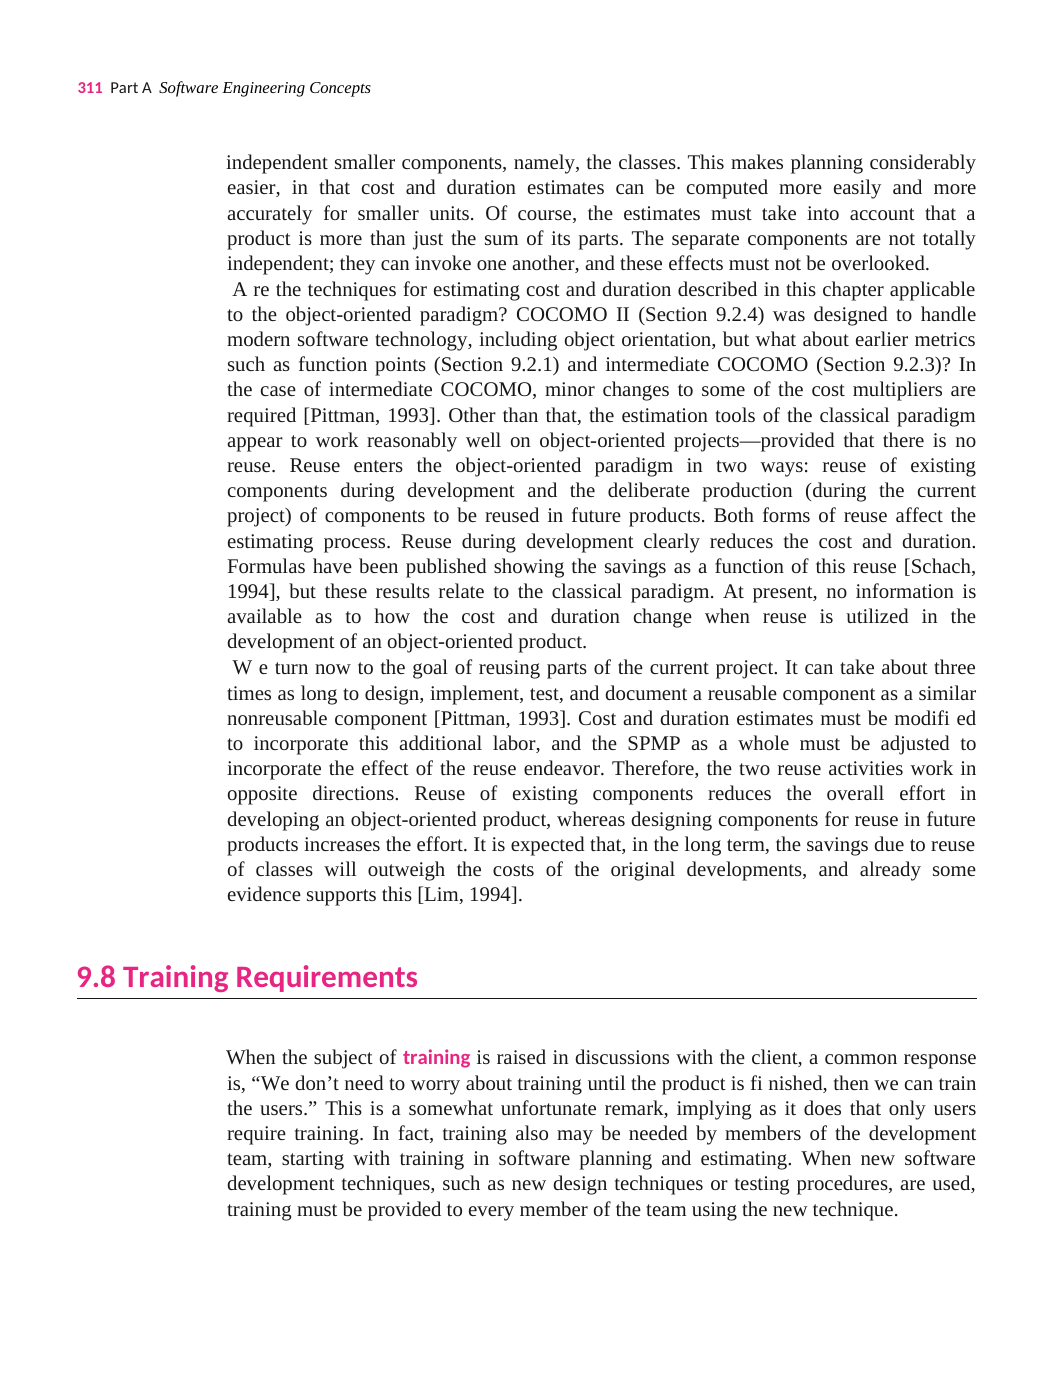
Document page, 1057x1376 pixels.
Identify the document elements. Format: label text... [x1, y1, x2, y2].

text independent smaller components, namely, the classes. This makes planning considerably easier, in that cost and duration estimates can be computed more easily and more accurately for smaller units. Of course, the estimates must take into account that a product is more than just the sum of its parts. The separate components are not totally independent; they can invoke one another, and these effects must not be overlooked. [226, 150, 977, 275]
text A re the techniques for estimating cost and duration described in this chapter applicable to the object-oriented paradigm? COCOMO II (Section 9.2.4) was designed to handle modern software technology, including object orientation, but what about earlier metrics such as function points (Section 9.2.1) and intermediate COCOMO (Section 9.2.3)? In the case of intermediate COCOMO, minor changes to some of the cost multipliers are required [Pittman, 1993]. Other than that, the estimation tools of the classical paradigm appear to work reasonably well on object-oriented projects—provided that there is no reuse. Reuse enters the object-oriented paradigm in two ways: reuse of existing components during development and the deliberate production (during the current project) of components to be reused in future products. Both forms of reuse affect the estimating process. Reuse during development clearly reduces the cost and duration. Formulas have been published showing the savings as a function of this reuse [Schach, 1994], but these results relate to the classical paradigm. At present, no information is available as to how the cost and duration change when reuse is utilized in the development of an object-oriented product. [226, 277, 977, 653]
text When the subject of training is raised in discussions with the client, a common response is, “We don’t need to worry about training until the product is fi nished, then we can train the users.” This is a somewhat unfortunate remark, implying as it does that only users require training. In fact, training also may be needed by members of the development team, starting with training in software planning and estimating. When new software development techniques, such as new design techniques or testing procedures, are used, training must be provided to every member of the team using the new technique. [226, 1044, 977, 1221]
subtitle 9.8 Training Requirements [76, 957, 977, 995]
text W e turn now to the goal of reusing parts of the current project. It can take about three times as long to design, implement, test, and document a reusable component as a similar nonreusable component [Pittman, 1993]. Cost and duration estimates must be modifi ed to incorporate this additional labor, and the SPMP as a whole must be adjusted to incorporate the effect of the reuse endeavor. Therefore, the two reuse activities work in opposite directions. Reuse of existing components reduces the overall effort in developing an object-oriented product, whereas designing components for reuse in future products increases the effort. It is expected that, in the long term, the savings due to reuse of classes will outweigh the costs of the original developments, and already some evidence supports this [Lim, 1994]. [226, 655, 977, 906]
